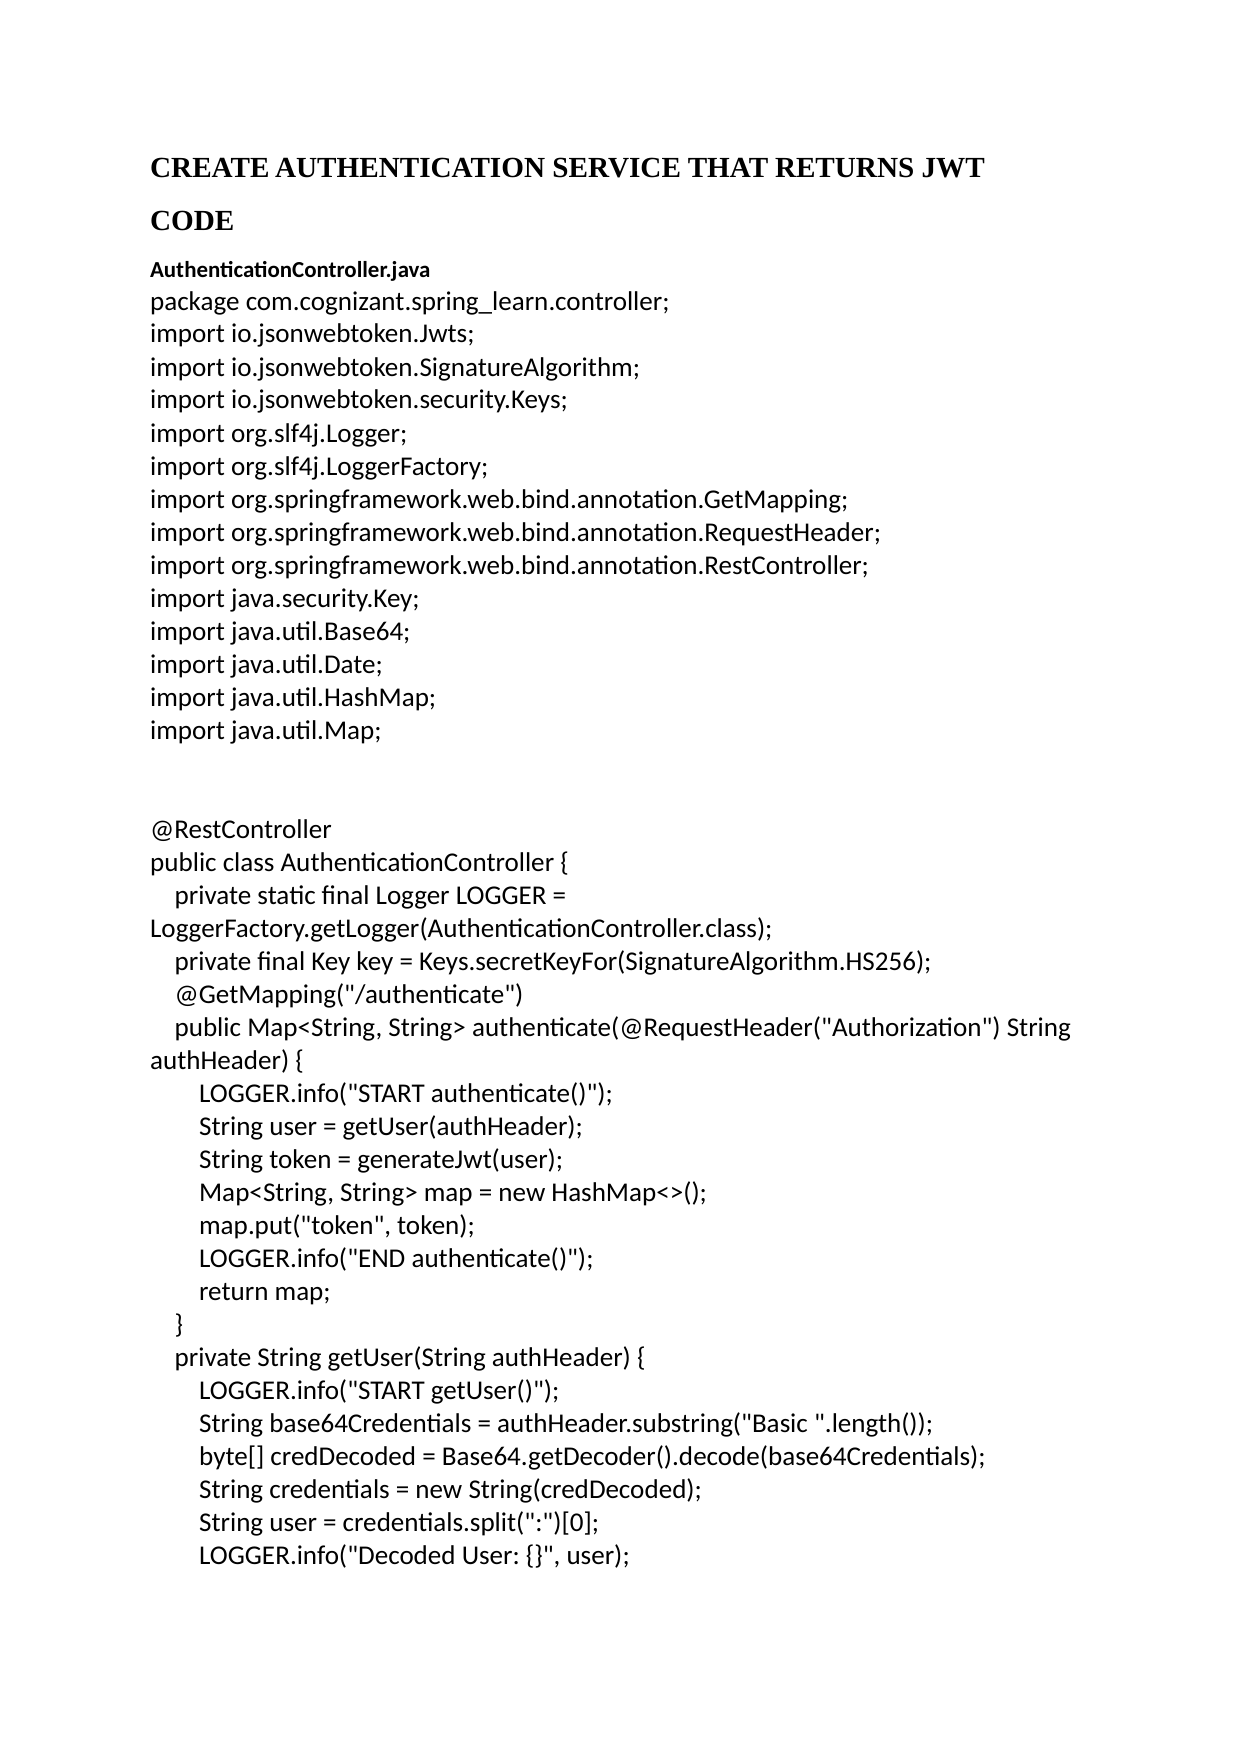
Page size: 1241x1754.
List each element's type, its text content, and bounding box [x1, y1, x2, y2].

text import java.util.Map; [150, 713, 1090, 746]
text private final Key key = Keys.secretKeyFor(SignatureAlgorithm.HS256); [150, 944, 1090, 977]
text return map; [150, 1274, 1090, 1307]
text } [150, 1307, 1090, 1340]
text import io.jsonwebtoken.security.Keys; [150, 383, 1090, 416]
text String user = credentials.split(":")[0]; [150, 1505, 1090, 1538]
text private String getUser(String authHeader) { [150, 1340, 1090, 1373]
text AuthenticationController.java package com.cognizant.spring_learn.controller; [150, 256, 1090, 317]
text import org.slf4j.LoggerFactory; [150, 449, 1090, 482]
text @GetMapping("/authenticate") [150, 977, 1090, 1010]
text import java.util.Base64; [150, 614, 1090, 647]
text @RestController [150, 812, 1090, 845]
text String base64Credentials = authHeader.substring("Basic ".length()); [150, 1406, 1090, 1439]
text Map<String, String> map = new HashMap<>(); [150, 1175, 1090, 1208]
text LOGGER.info("START authenticate()"); [150, 1076, 1090, 1109]
text LOGGER.info("Decoded User: {}", user); [150, 1538, 1090, 1571]
text import java.security.Key; [150, 581, 1090, 614]
text import io.jsonwebtoken.SignatureAlgorithm; [150, 350, 1090, 383]
text import org.springframework.web.bind.annotation.GetMapping; [150, 482, 1090, 515]
text import java.util.HashMap; [150, 680, 1090, 713]
text import org.slf4j.Logger; [150, 416, 1090, 449]
text String token = generateJwt(user); [150, 1142, 1090, 1175]
text map.put("token", token); [150, 1208, 1090, 1241]
text LOGGER.info("START getUser()"); [150, 1373, 1090, 1406]
text byte[] credDecoded = Base64.getDecoder().decode(base64Credentials); [150, 1439, 1090, 1472]
text CREATE AUTHENTICATION SERVICE THAT RETURNS JWT [150, 150, 1090, 183]
text CODE [150, 203, 1090, 236]
text String credentials = new String(credDecoded); [150, 1472, 1090, 1505]
text import io.jsonwebtoken.Jwts; [150, 317, 1090, 350]
text import org.springframework.web.bind.annotation.RequestHeader; [150, 515, 1090, 548]
text import org.springframework.web.bind.annotation.RestController; [150, 548, 1090, 581]
text private static final Logger LOGGER = LoggerFactory.getLogger(AuthenticationController.class); [150, 878, 1090, 944]
text import java.util.Date; [150, 647, 1090, 680]
text public Map<String, String> authenticate(@RequestHeader("Authorization") String authHeader) { [150, 1010, 1090, 1076]
text public class AuthenticationController { [150, 845, 1090, 878]
text String user = getUser(authHeader); [150, 1109, 1090, 1142]
text LOGGER.info("END authenticate()"); [150, 1241, 1090, 1274]
